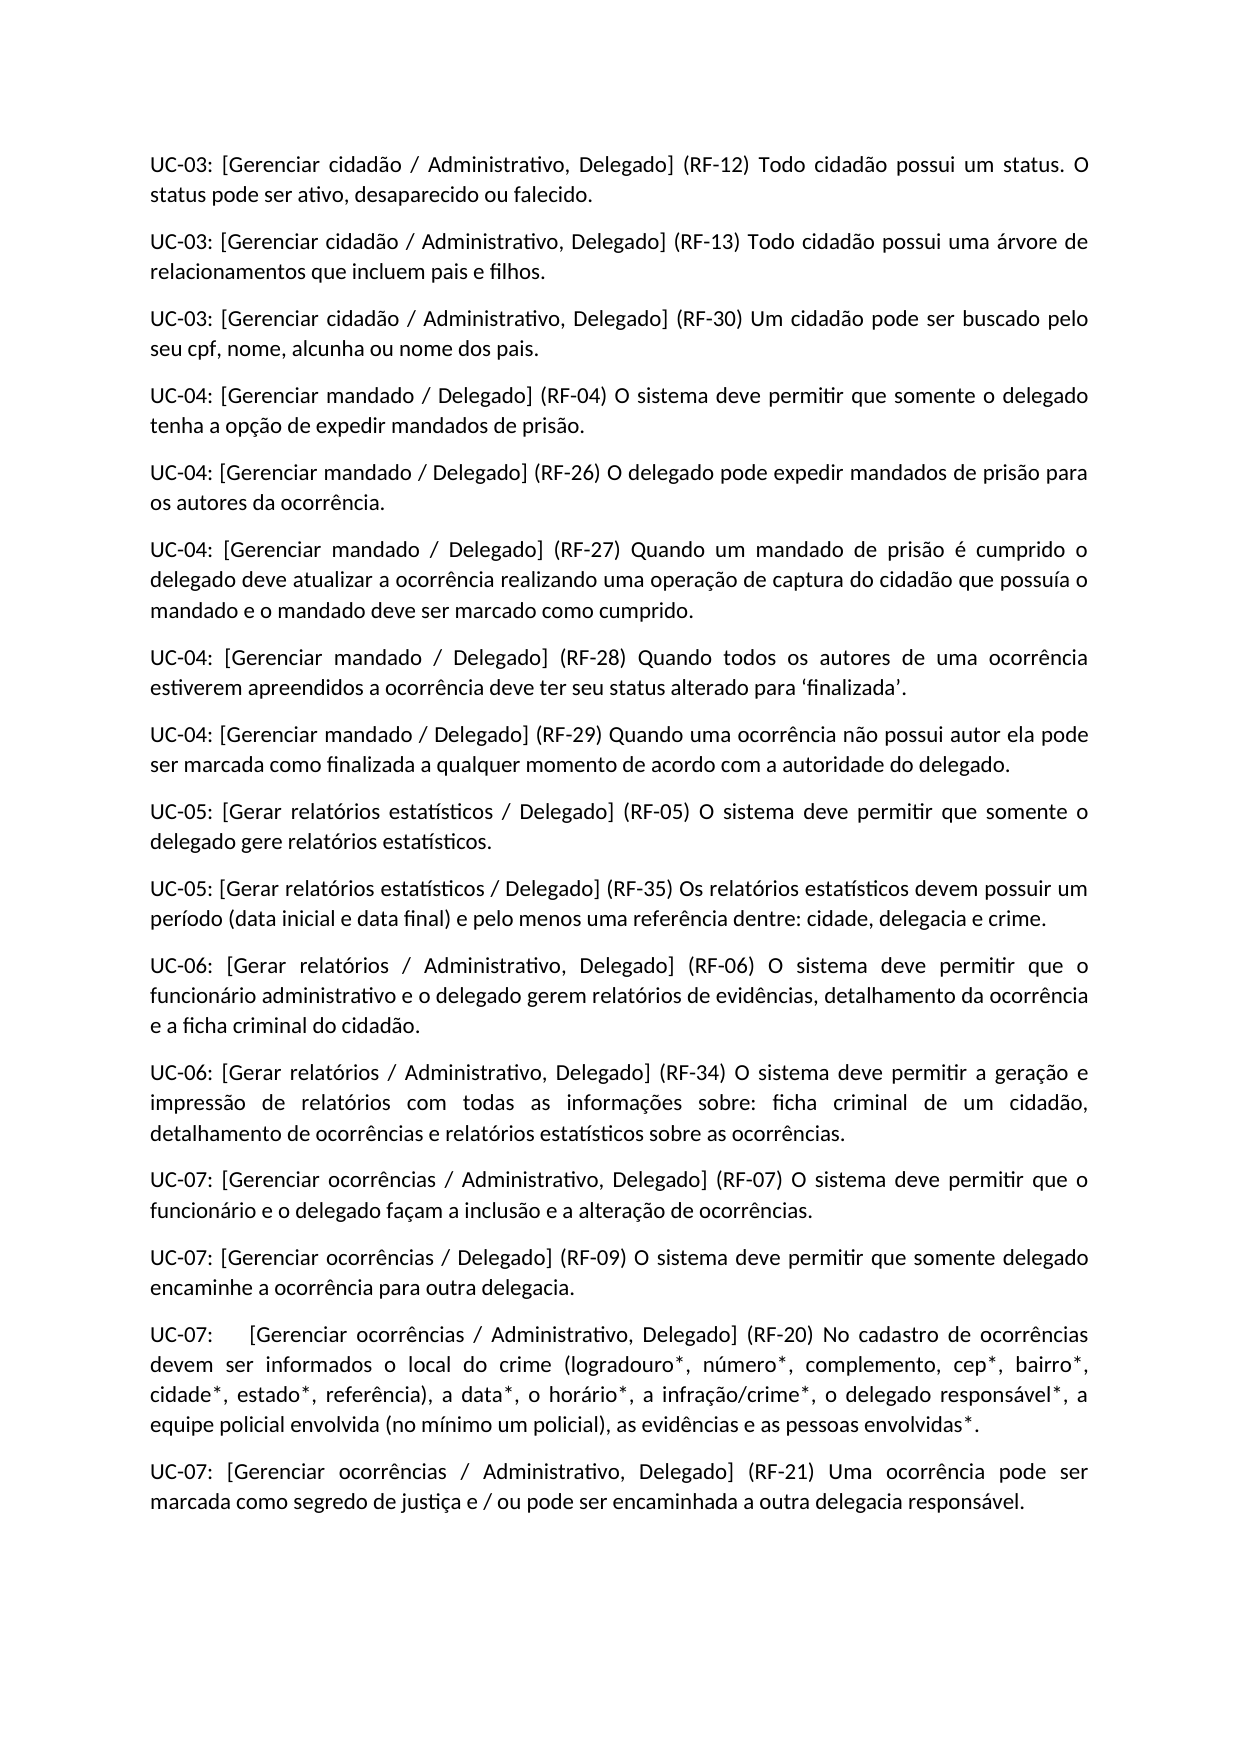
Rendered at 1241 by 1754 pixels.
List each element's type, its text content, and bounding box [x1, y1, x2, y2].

text UC-03: [Gerenciar cidadão / Administrativo, Delegado] (RF-30) Um cidadão pode ser buscado pelo seu cpf, nome, alcunha ou nome dos pais. [150, 304, 1090, 362]
text UC-07: [Gerenciar ocorrências / Administrativo, Delegado] (RF-07) O sistema deve permitir que o funcionário e o delegado façam a inclusão e a alteração de ocorrências. [150, 1166, 1090, 1224]
text UC-03: [Gerenciar cidadão / Administrativo, Delegado] (RF-13) Todo cidadão possui uma árvore de relacionamentos que incluem pais e filhos. [150, 227, 1090, 285]
text UC-05: [Gerar relatórios estatísticos / Delegado] (RF-05) O sistema deve permitir que somente o delegado gere relatórios estatísticos. [150, 797, 1090, 855]
text UC-03: [Gerenciar cidadão / Administrativo, Delegado] (RF-12) Todo cidadão possui um status. O status pode ser ativo, desaparecido ou falecido. [150, 150, 1090, 208]
text UC-04: [Gerenciar mandado / Delegado] (RF-28) Quando todos os autores de uma ocorrência estiverem apreendidos a ocorrência deve ter seu status alterado para ‘finalizada’. [150, 643, 1090, 701]
text UC-04: [Gerenciar mandado / Delegado] (RF-04) O sistema deve permitir que somente o delegado tenha a opção de expedir mandados de prisão. [150, 381, 1090, 439]
text UC-06: [Gerar relatórios / Administrativo, Delegado] (RF-34) O sistema deve permitir a geração e impressão de relatórios com todas as informações sobre: ficha criminal de um cidadão, detalhamento de ocorrências e relatórios estatísticos sobre as ocorrências. [150, 1058, 1090, 1147]
text UC-04: [Gerenciar mandado / Delegado] (RF-29) Quando uma ocorrência não possui autor ela pode ser marcada como finalizada a qualquer momento de acordo com a autoridade do delegado. [150, 720, 1090, 778]
text UC-05: [Gerar relatórios estatísticos / Delegado] (RF-35) Os relatórios estatísticos devem possuir um período (data inicial e data final) e pelo menos uma referência dentre: cidade, delegacia e crime. [150, 874, 1090, 932]
text UC-04: [Gerenciar mandado / Delegado] (RF-26) O delegado pode expedir mandados de prisão para os autores da ocorrência. [150, 458, 1090, 517]
text UC-07: [Gerenciar ocorrências / Administrativo, Delegado] (RF-21) Uma ocorrência pode ser marcada como segredo de justiça e / ou pode ser encaminhada a outra delegacia responsável. [150, 1457, 1090, 1516]
text UC-07: [Gerenciar ocorrências / Delegado] (RF-09) O sistema deve permitir que somente delegado encaminhe a ocorrência para outra delegacia. [150, 1243, 1090, 1301]
text UC-06: [Gerar relatórios / Administrativo, Delegado] (RF-06) O sistema deve permitir que o funcionário administrativo e o delegado gerem relatórios de evidências, detalhamento da ocorrência e a ficha criminal do cidadão. [150, 951, 1090, 1039]
text UC-07: [Gerenciar ocorrências / Administrativo, Delegado] (RF-20) No cadastro de ocorrências devem ser informados o local do crime (logradouro*, número*, complemento, cep*, bairro*, cidade*, estado*, referência), a data*, o horário*, a infração/crime*, o delegado responsável*, a equipe policial envolvida (no mínimo um policial), as evidências e as pessoas envolvidas*. [150, 1320, 1090, 1438]
text UC-04: [Gerenciar mandado / Delegado] (RF-27) Quando um mandado de prisão é cumprido o delegado deve atualizar a ocorrência realizando uma operação de captura do cidadão que possuía o mandado e o mandado deve ser marcado como cumprido. [150, 535, 1090, 624]
